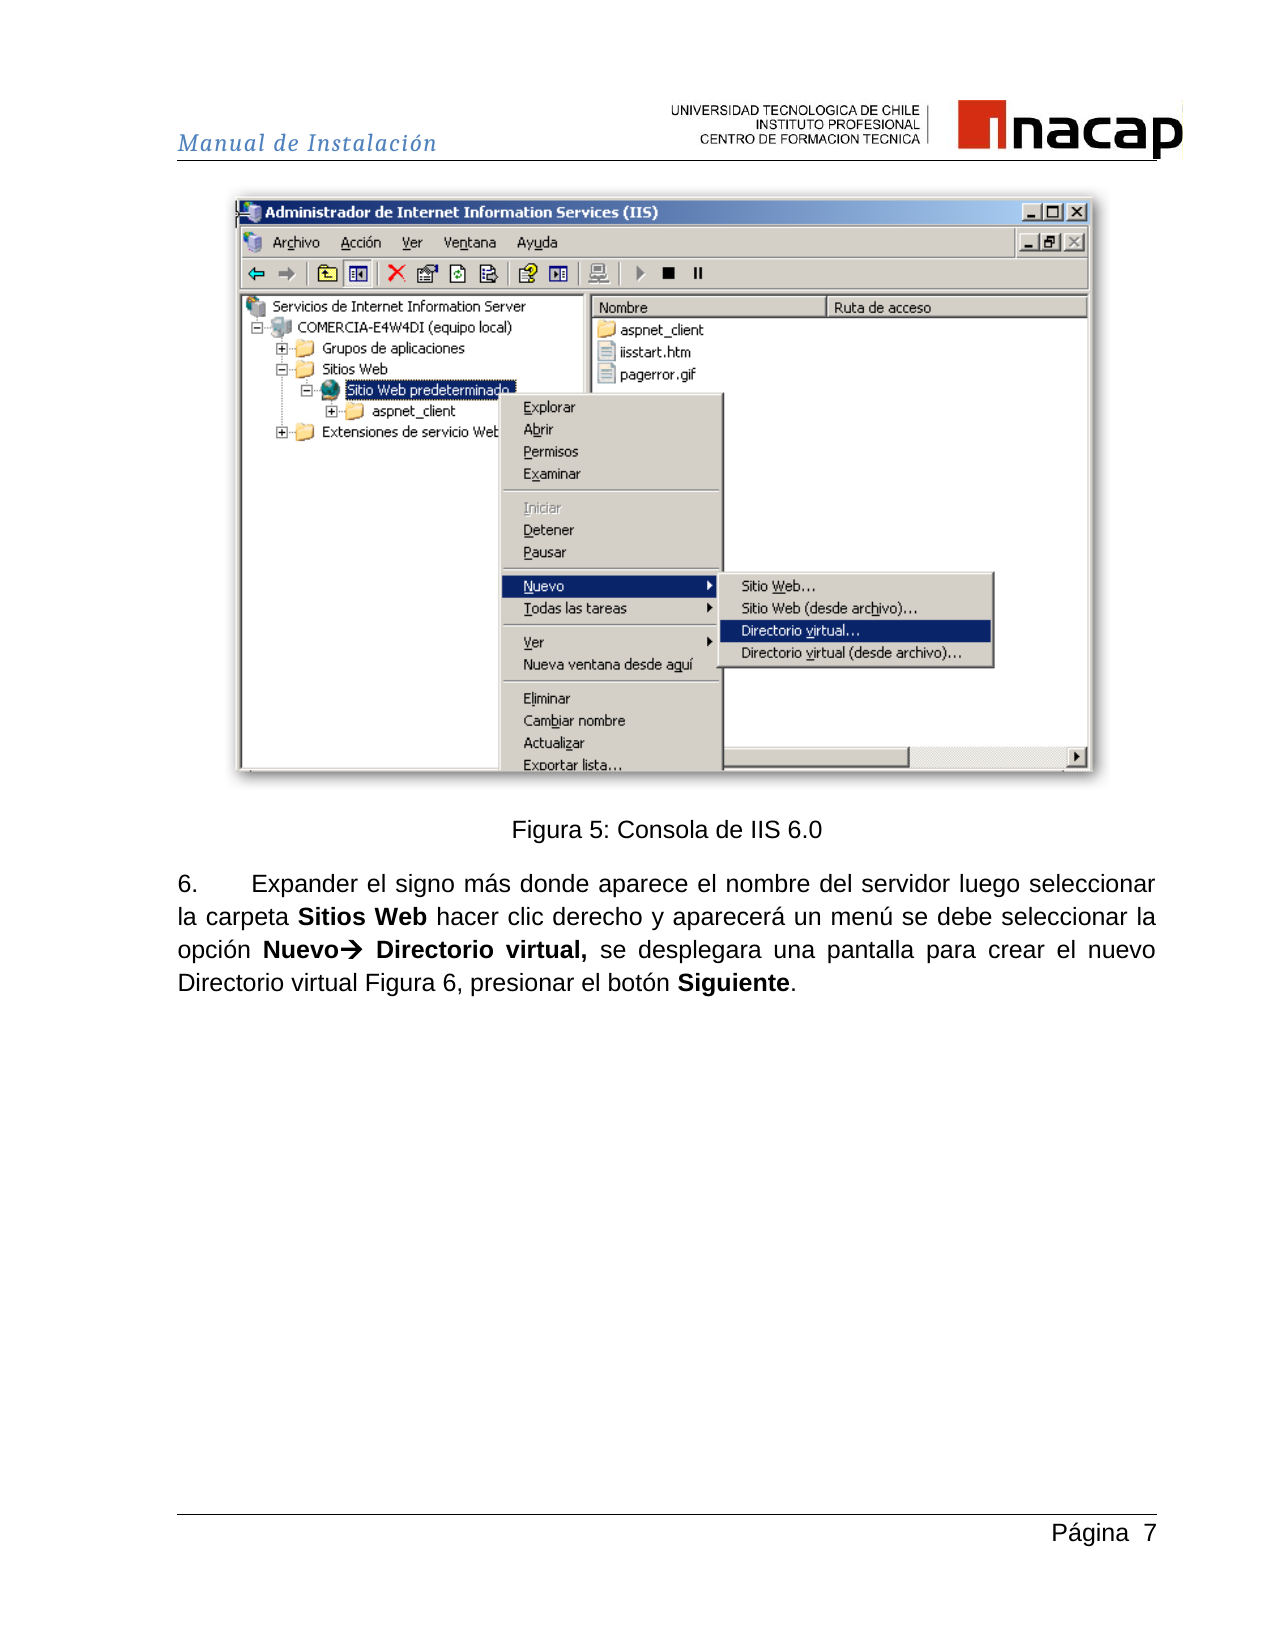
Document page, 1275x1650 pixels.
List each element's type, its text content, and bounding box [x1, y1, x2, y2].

text Figura 5: Consola de IIS 6.0 [177, 815, 1157, 844]
picture [671, 100, 1183, 159]
list Expander el signo más donde aparece el nombre del servidor luego seleccionar la carpeta Sitios Web hacer clic derecho y aparecerá un menú se debe seleccionar la opción Nuevo Directorio virtual, se desplegara una pantalla para crear el nuevo Directorio virtual Figura 6, presionar el botón Siguiente. [177, 869, 1157, 997]
picture [224, 185, 1110, 790]
